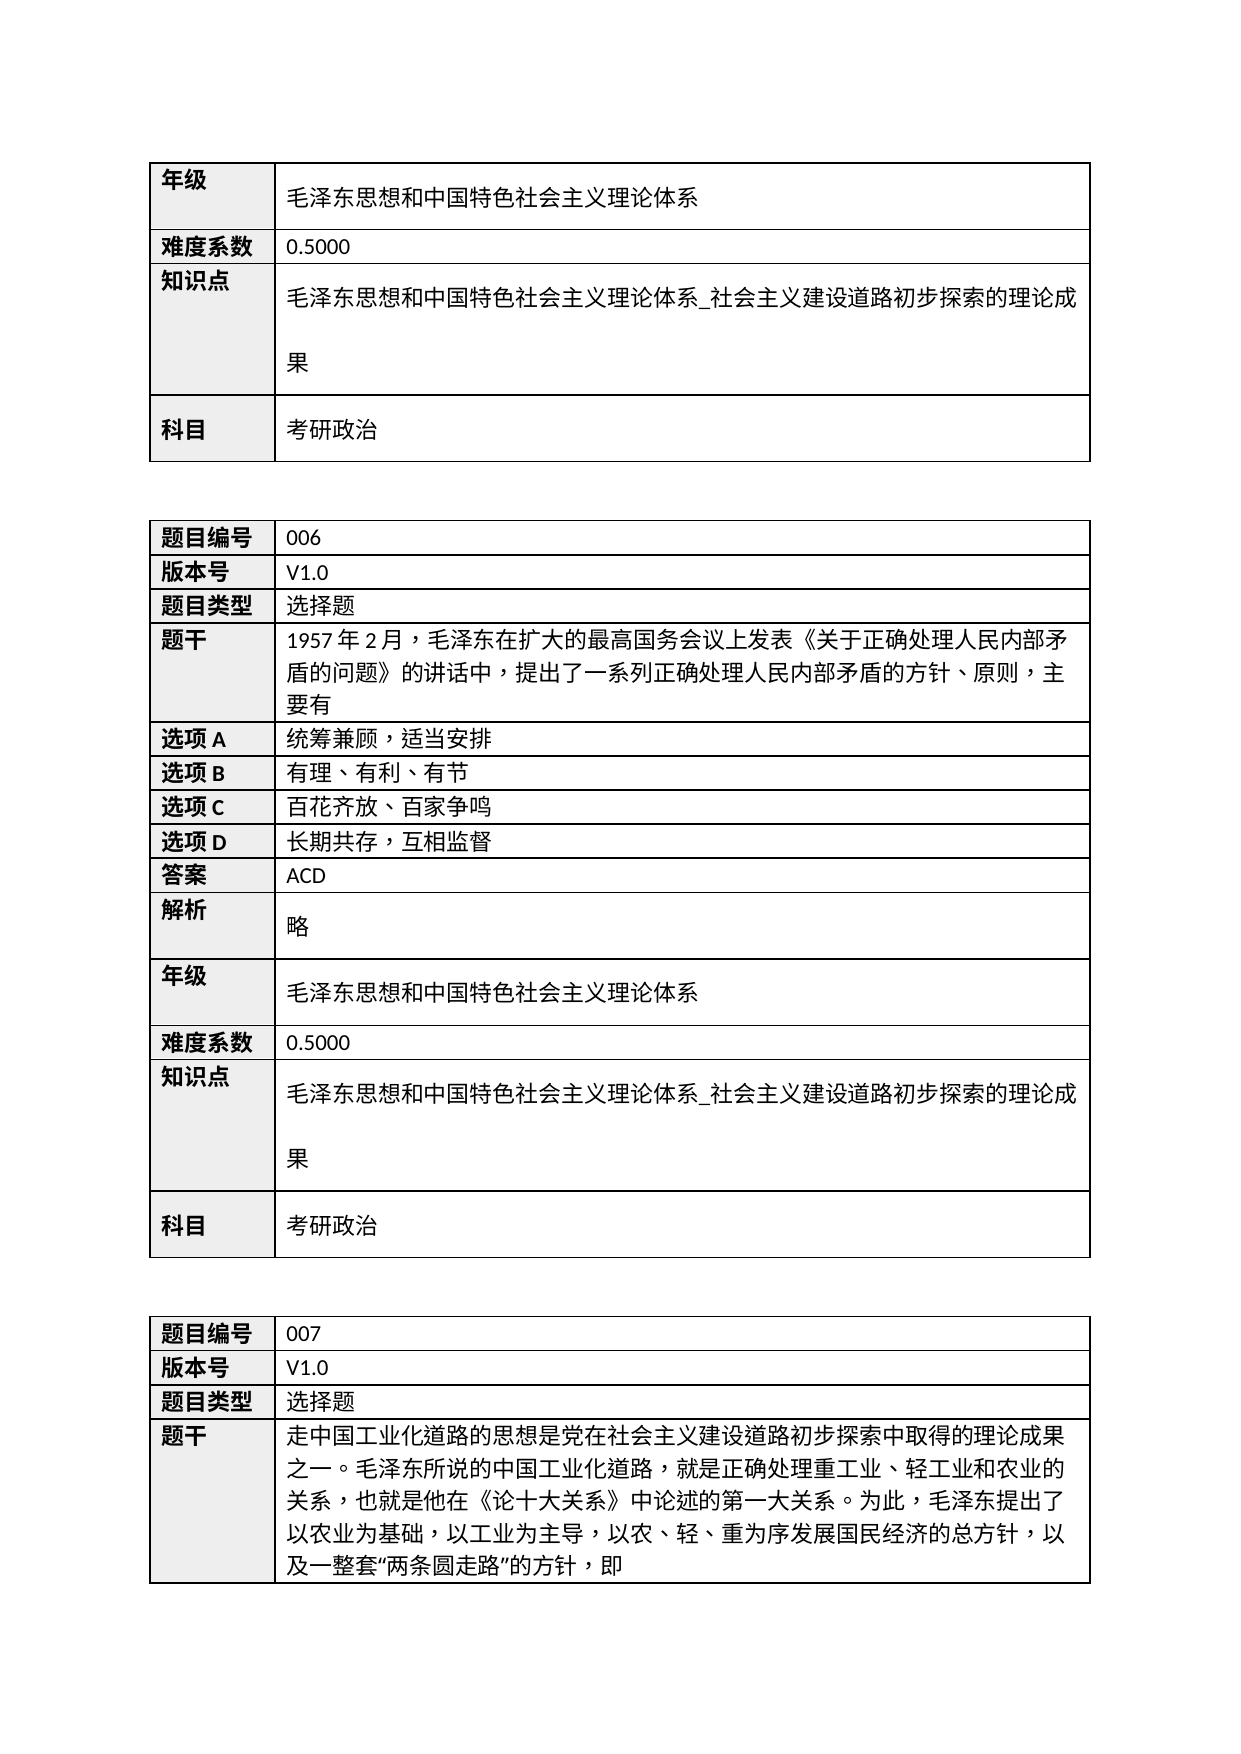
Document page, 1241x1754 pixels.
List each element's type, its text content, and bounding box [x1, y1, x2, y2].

table_cell 略 [276, 893, 1089, 958]
table_cell 考研政治 [276, 1192, 1089, 1257]
table_cell 难度系数 [151, 230, 274, 263]
table_cell 长期共存，互相监督 [276, 825, 1089, 857]
table_cell 1957年2月，毛泽东在扩大的最高国务会议上发表《关于正确处理人民内部矛盾的问题》的讲话中，提出了一系列正确处理人民内部矛盾的方针、原则，主要有 [276, 624, 1089, 721]
table_cell 选项D [151, 825, 274, 857]
table_cell 题干 [151, 624, 274, 721]
table_cell 版本号 [151, 1351, 274, 1384]
table_cell 0.5000 [276, 230, 1089, 263]
table_cell 毛泽东思想和中国特色社会主义理论体系 [276, 960, 1089, 1024]
table_cell 选项C [151, 791, 274, 823]
table_cell 百花齐放、百家争鸣 [276, 791, 1089, 823]
table_header 题目编号 [151, 1317, 274, 1350]
table_cell 题目类型 [151, 1386, 274, 1418]
table_cell V1.0 [276, 1351, 1089, 1384]
table_cell V1.0 [276, 556, 1089, 588]
table_cell 毛泽东思想和中国特色社会主义理论体系 [276, 164, 1089, 228]
table_cell 年级 [151, 164, 274, 228]
table_cell 选择题 [276, 1386, 1089, 1418]
table_cell 走中国工业化道路的思想是党在社会主义建设道路初步探索中取得的理论成果之一。毛泽东所说的中国工业化道路，就是正确处理重工业、轻工业和农业的关系，也就是他在《论十大关系》中论述的第一大关系。为此，毛泽东提出了以农业为基础，以工业为主导，以农、轻、重为序发展国民经济的总方针，以及一整套“两条圆走路”的方针，即 [276, 1420, 1089, 1582]
table_cell 选项B [151, 757, 274, 789]
table_cell 毛泽东思想和中国特色社会主义理论体系_社会主义建设道路初步探索的理论成果 [276, 264, 1089, 394]
table_header 007 [276, 1317, 1089, 1350]
table_cell 毛泽东思想和中国特色社会主义理论体系_社会主义建设道路初步探索的理论成果 [276, 1060, 1089, 1190]
table_cell 选择题 [276, 590, 1089, 622]
table_cell ACD [276, 859, 1089, 891]
table_cell 解析 [151, 893, 274, 958]
table_cell 有理、有利、有节 [276, 757, 1089, 789]
table_cell 0.5000 [276, 1026, 1089, 1058]
table_cell 答案 [151, 859, 274, 891]
table_cell 难度系数 [151, 1026, 274, 1058]
table_cell 版本号 [151, 556, 274, 588]
table_cell 统筹兼顾，适当安排 [276, 723, 1089, 755]
table_cell 知识点 [151, 264, 274, 394]
table_cell 科目 [151, 396, 274, 461]
table_cell 考研政治 [276, 396, 1089, 461]
table_cell 年级 [151, 960, 274, 1024]
table_cell 题目类型 [151, 590, 274, 622]
table_header 006 [276, 521, 1089, 554]
table_cell 知识点 [151, 1060, 274, 1190]
table_cell 选项A [151, 723, 274, 755]
table_cell 科目 [151, 1192, 274, 1257]
table_header 题目编号 [151, 521, 274, 554]
table_cell 题干 [151, 1420, 274, 1582]
